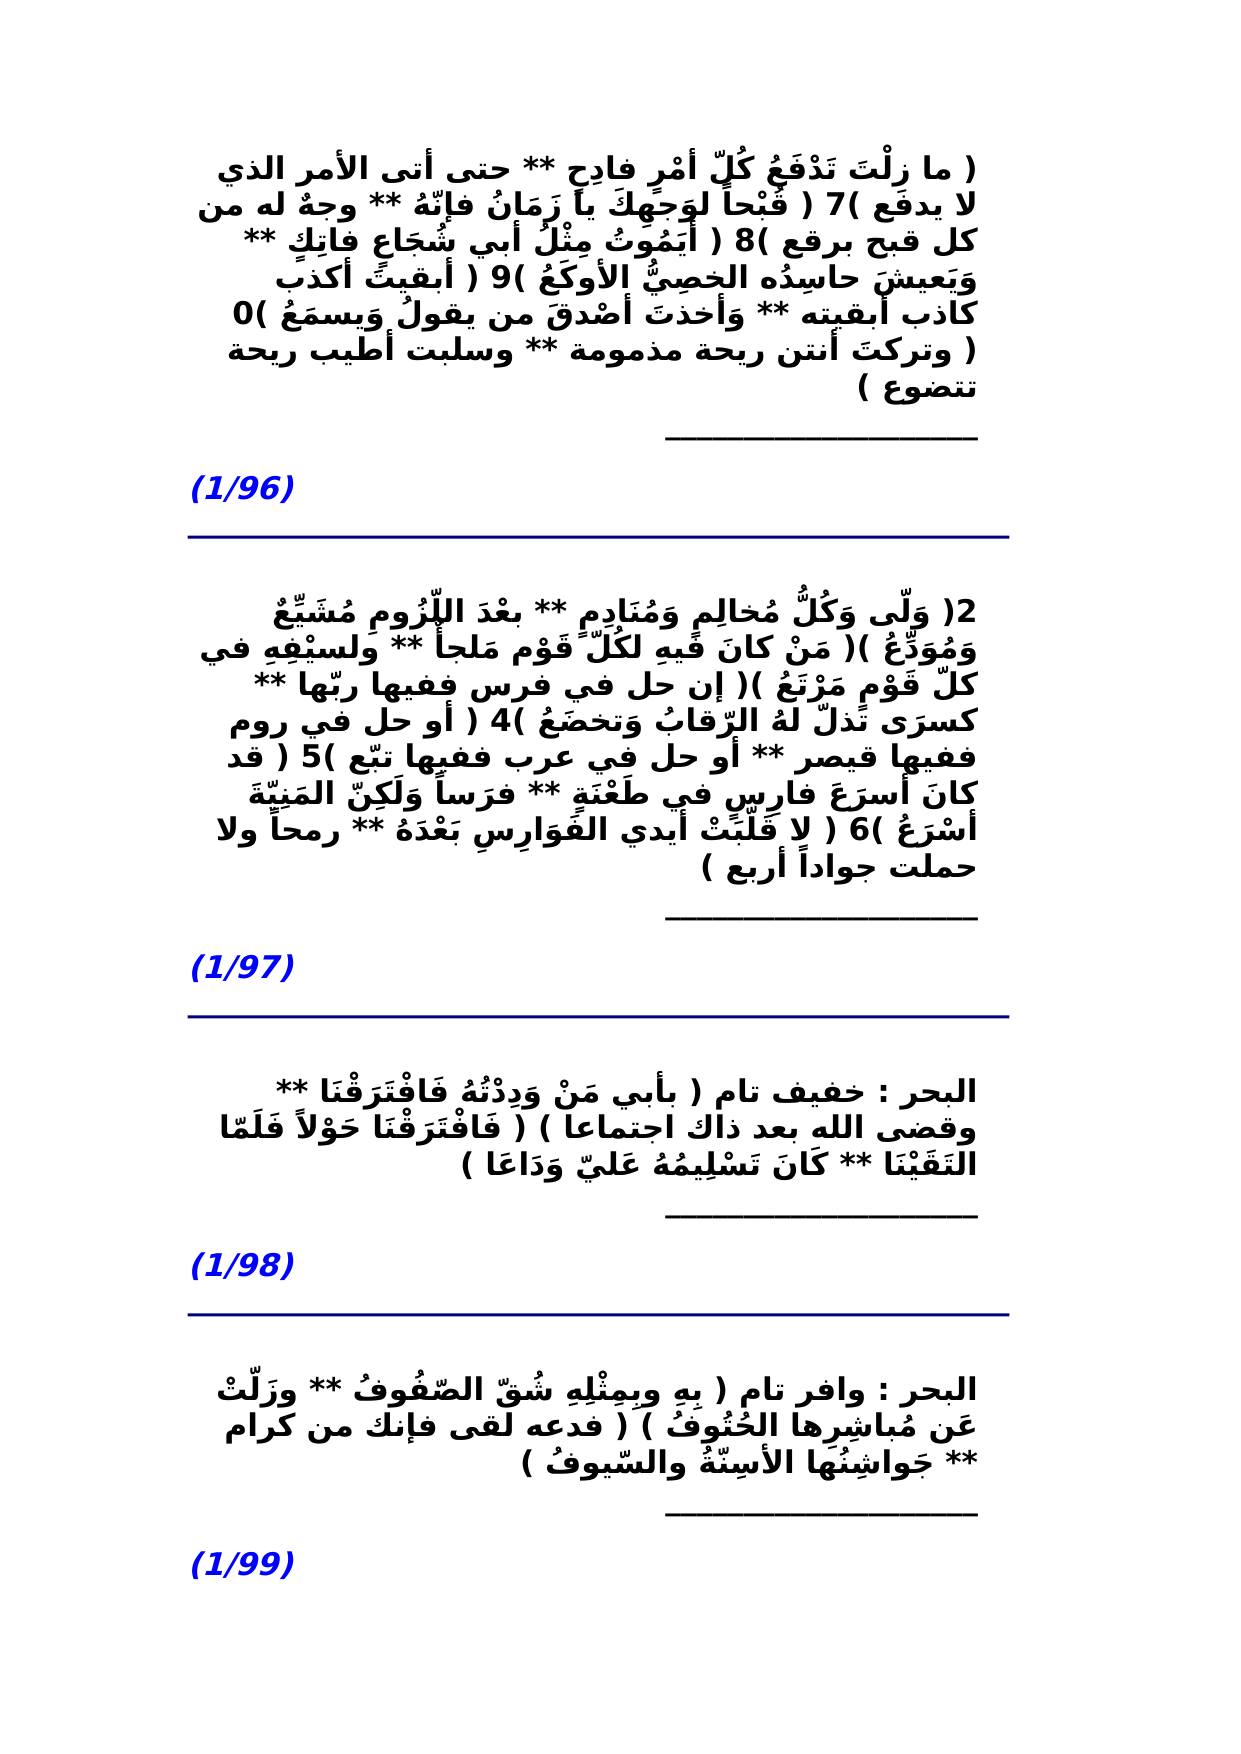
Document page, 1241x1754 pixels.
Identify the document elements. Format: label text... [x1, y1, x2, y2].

text البحر : وافر تام ( بِهِ وبِمِثْلِهِ شُقّ الصّفُوفُ ** وزَلّتْ عَن مُباشِرِها الحُتُوفُ ) ( فدعه لقى فإنك من كرام ** جَواشِنُها الأسِنّةُ والسّيوفُ ) ____________________ [187, 1371, 978, 1517]
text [187, 150, 978, 441]
text (1/96) [187, 470, 978, 506]
text 2( وَلّى وَكُلُّ مُخالِمٍ وَمُنَادِمٍ ** بعْدَ اللّزُومِ مُشَيِّعٌ وَمُوَدِّعُ )( مَنْ كانَ فيهِ لكُلّ قَوْم مَلجأٌ ** ولسيْفِهِ في كلّ قَوْمٍ مَرْتَعُ )( إن حل في فرس ففيها ربّها ** كسرَى تذلّ لهُ الرّقابُ وَتخضَعُ )4 ( أو حل في روم ففيها قيصر ** أو حل في عرب ففيها تبّع )5 ( قد كانَ أسرَعَ فارِسٍ في طَعْنَةٍ ** فرَساً وَلَكِنّ المَنِيّةَ أسْرَعُ )6 ( لا قَلّبَتْ أيدي الفَوَارِسِ بَعْدَهُ ** رمحاً ولا حملت جواداً أربع ) ____________________ [187, 593, 978, 921]
text (1/98) [187, 1248, 978, 1284]
text البحر : خفيف تام ( بأبي مَنْ وَدِدْتُهُ فَافْتَرَقْنَا ** وقضى الله بعد ذاك اجتماعا ) ( فَافْتَرَقْنَا حَوْلاً فَلَمّا التَقَيْنَا ** كَانَ تَسْلِيمُهُ عَليّ وَدَاعَا ) ____________________ [187, 1073, 978, 1219]
text (1/97) [187, 950, 978, 986]
text (1/99) [187, 1546, 978, 1582]
